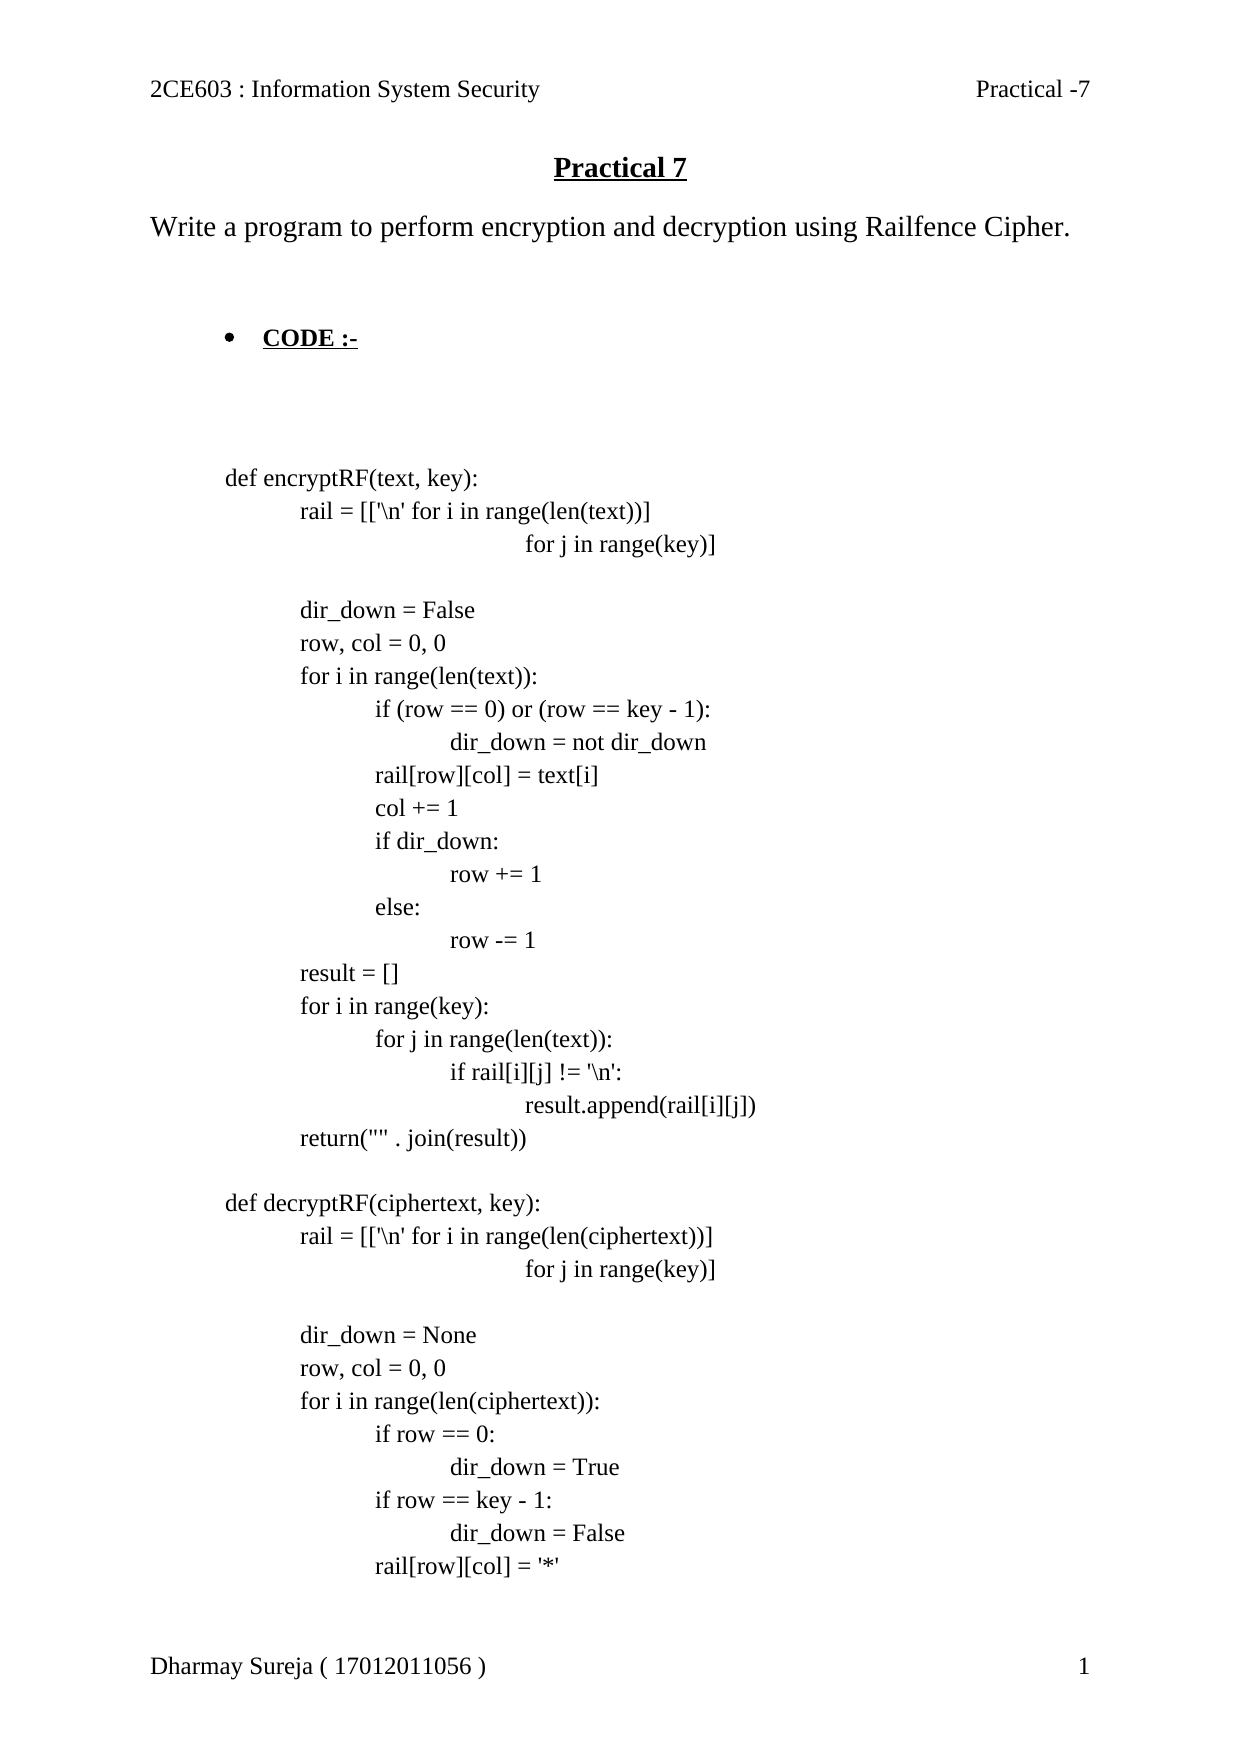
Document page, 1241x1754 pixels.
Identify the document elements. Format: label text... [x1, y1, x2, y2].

text return("" . join(result)) [225, 1123, 1090, 1152]
text if row == 0: [225, 1419, 1090, 1447]
text rail[row][col] = text[i] [225, 760, 1090, 788]
text row, col = 0, 0 [225, 1353, 1090, 1381]
text row -= 1 [225, 925, 1090, 954]
text dir_down = False [225, 1518, 1090, 1547]
text rail[row][col] = '*' [225, 1551, 1090, 1579]
text def decryptRF(ciphertext, key): [225, 1188, 1090, 1217]
text Practical 7 [150, 150, 1090, 183]
text dir_down = False [225, 595, 1090, 623]
text result.append(rail[i][j]) [225, 1090, 1090, 1119]
text for j in range(len(text)): [225, 1024, 1090, 1053]
text for j in range(key)] [225, 1254, 1090, 1283]
text if row == key - 1: [225, 1485, 1090, 1513]
text else: [225, 892, 1090, 921]
text dir_down = not dir_down [225, 727, 1090, 756]
text dir_down = None [225, 1320, 1090, 1348]
list CODE :- [225, 323, 1090, 351]
text if dir_down: [225, 826, 1090, 854]
text rail = [['\n' for i in range(len(ciphertext))] [225, 1221, 1090, 1250]
text rail = [['\n' for i in range(len(text))] [225, 496, 1090, 525]
text col += 1 [225, 793, 1090, 822]
text for i in range(len(ciphertext)): [225, 1386, 1090, 1414]
text if rail[i][j] != '\n': [225, 1057, 1090, 1086]
text def encryptRF(text, key): [225, 463, 1090, 492]
text for j in range(key)] [225, 529, 1090, 558]
text if (row == 0) or (row == key - 1): [225, 694, 1090, 722]
text Write a program to perform encryption and decryption using Railfence Cipher. [150, 209, 1090, 243]
text for i in range(key): [225, 991, 1090, 1020]
text result = [] [225, 958, 1090, 987]
text row += 1 [225, 859, 1090, 888]
text dir_down = True [225, 1452, 1090, 1481]
text row, col = 0, 0 [225, 628, 1090, 656]
text for i in range(len(text)): [225, 661, 1090, 689]
